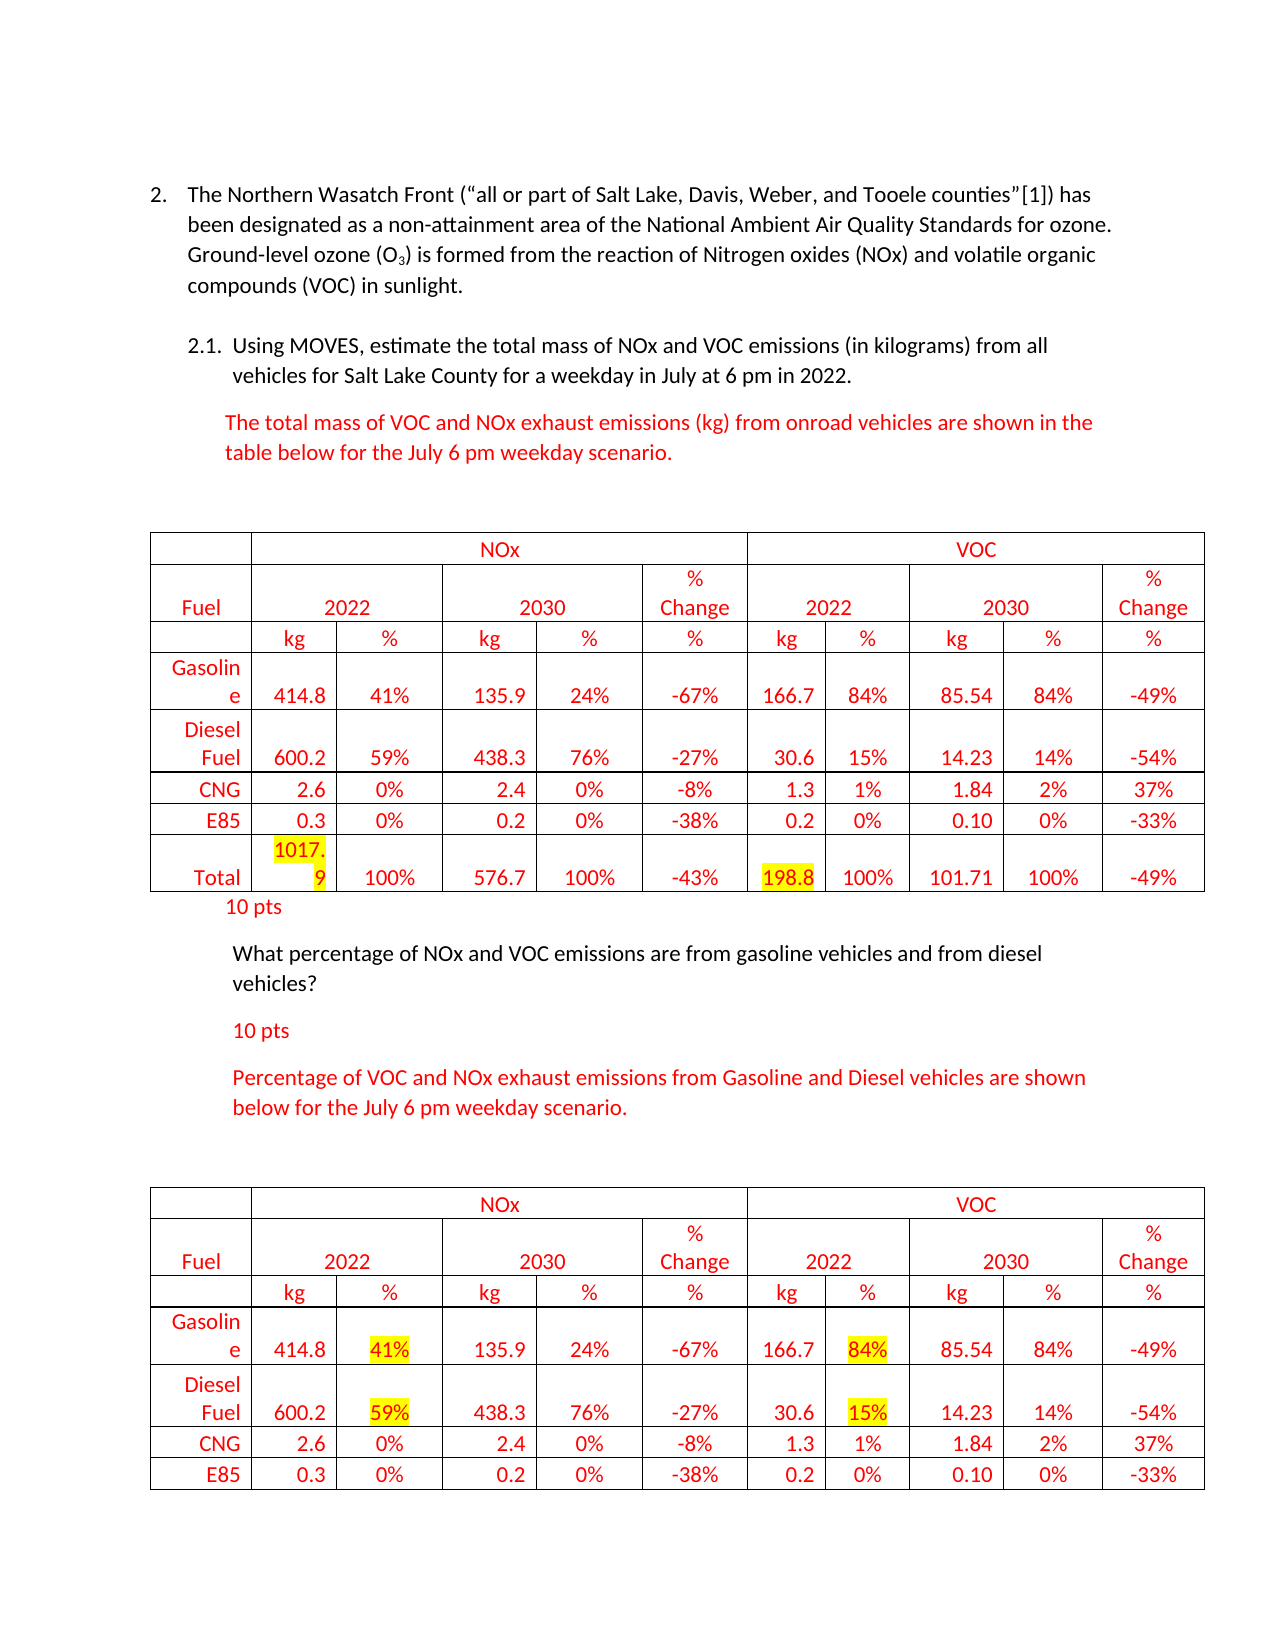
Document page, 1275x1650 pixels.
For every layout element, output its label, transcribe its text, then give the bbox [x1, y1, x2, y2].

table_cell 438.3 [443, 710, 536, 771]
table_cell 135.9 [443, 1308, 536, 1363]
table_cell -8% [643, 1427, 747, 1457]
table_cell -49% [1103, 653, 1204, 709]
table_cell kg [748, 1276, 825, 1306]
table_cell % [537, 1276, 642, 1306]
table_cell Fuel [151, 565, 251, 621]
table_cell 0.2 [748, 1458, 825, 1488]
table_cell CNG [151, 773, 251, 803]
table_cell 0.2 [748, 804, 825, 834]
table_cell 2% [1004, 773, 1102, 803]
table_cell % [1103, 1276, 1204, 1306]
table_cell 101.71 [910, 835, 1003, 891]
table_cell 2030 [443, 1219, 642, 1275]
table_cell Fuel [151, 1219, 251, 1275]
table_cell -54% [1103, 710, 1204, 771]
table_cell 0.3 [252, 804, 336, 834]
table_header VOC [748, 533, 1204, 563]
table_cell 166.7 [748, 1308, 825, 1363]
table_cell -43% [643, 835, 747, 891]
table_cell 84% [1004, 1308, 1102, 1363]
table_cell 24% [537, 1308, 642, 1363]
table_cell 600.2 [252, 710, 336, 771]
table_cell 15% [826, 710, 909, 771]
table_cell 100% [537, 835, 642, 891]
table_cell 1017.9 [252, 835, 314, 891]
table_cell 0.10 [910, 804, 1003, 834]
table_cell 2022 [748, 565, 909, 621]
table_cell 0.2 [443, 804, 536, 834]
table_cell -27% [643, 1365, 747, 1426]
table_cell 0.10 [910, 1458, 1003, 1488]
table_cell 600.2 [252, 1365, 336, 1426]
table_cell -33% [1103, 804, 1204, 834]
text 10 pts [225, 892, 1125, 920]
table_cell 0.2 [443, 1458, 536, 1488]
table_cell 0% [1004, 804, 1102, 834]
table_cell 1% [826, 1427, 909, 1457]
table_cell 0% [337, 804, 442, 834]
table_cell 76% [537, 710, 642, 771]
table_cell 15% [826, 1365, 909, 1426]
table_cell E85 [151, 804, 251, 834]
table_cell % [1004, 1276, 1102, 1306]
table_cell kg [910, 1276, 1003, 1306]
table_cell kg [252, 622, 336, 652]
table_cell -38% [643, 804, 747, 834]
table_header [151, 533, 251, 563]
table_header [151, 1188, 251, 1218]
table_cell 1.84 [910, 773, 1003, 803]
table_cell 2% [1004, 1427, 1102, 1457]
table_cell 14.23 [910, 710, 1003, 771]
table_cell % [337, 1276, 442, 1306]
table_cell % Change [1103, 565, 1204, 621]
table_cell 59% [337, 710, 442, 771]
table_cell 438.3 [443, 1365, 536, 1426]
table_cell 37% [1103, 1427, 1204, 1457]
text What percentage of NOx and VOC emissions are from gasoline vehicles and from diesel vehicles? [232, 939, 1125, 997]
table_cell [151, 1276, 251, 1306]
table_cell Gasoline [151, 653, 251, 709]
table_cell 84% [826, 1308, 909, 1363]
table_cell 1.3 [748, 773, 825, 803]
table_cell 0% [826, 804, 909, 834]
table_cell 2022 [748, 1219, 909, 1275]
table_cell 0.3 [252, 1458, 336, 1488]
table_cell -8% [643, 773, 747, 803]
table_cell 1% [826, 773, 909, 803]
table_cell 414.8 [252, 653, 336, 709]
list Using MOVES, estimate the total mass of NOx and VOC emissions (in kilograms) from all vehicles for Salt Lake County for a weekday in July at 6 pm in 2022. [187, 331, 1125, 389]
table_cell Diesel Fuel [151, 1365, 251, 1426]
table_cell 166.7 [748, 653, 825, 709]
list The Northern Wasatch Front (“all or part of Salt Lake, Davis, Weber, and Tooele counties”[1]) has been designated as a non-attainment area of the National Ambient Air Quality Standards for ozone. [150, 180, 1125, 238]
table_cell -67% [643, 1308, 747, 1363]
text The total mass of VOC and NOx exhaust emissions (kg) from onroad vehicles are shown in the table below for the July 6 pm weekday scenario. [225, 408, 1125, 467]
table_cell 2030 [910, 565, 1102, 621]
table_cell % [643, 1276, 747, 1306]
table_cell kg [748, 622, 825, 652]
table_cell % [826, 622, 909, 652]
table_cell 2.4 [443, 773, 536, 803]
table_cell % [1004, 622, 1102, 652]
table_cell 84% [1004, 653, 1102, 709]
table_cell 2022 [252, 565, 442, 621]
table_cell 14% [1004, 710, 1102, 771]
table_cell 2030 [910, 1219, 1102, 1275]
table_cell 2.6 [252, 1427, 336, 1457]
table_header NOx [252, 1188, 747, 1218]
table_cell 0% [537, 804, 642, 834]
table_cell 0% [337, 1427, 442, 1457]
table_cell % [1103, 622, 1204, 652]
table_header VOC [748, 1188, 1204, 1218]
table_cell 84% [826, 653, 909, 709]
table_cell 1.3 [748, 1427, 825, 1457]
table_cell % [643, 622, 747, 652]
table_cell Diesel Fuel [151, 710, 251, 771]
table_cell -49% [1103, 1308, 1204, 1363]
table_cell 37% [1103, 773, 1204, 803]
table_cell 14.23 [910, 1365, 1003, 1426]
table_cell 414.8 [252, 1308, 336, 1363]
table_cell 100% [337, 835, 442, 891]
table_cell 76% [537, 1365, 642, 1426]
table_cell 0% [537, 1458, 642, 1488]
table_cell 2030 [443, 565, 642, 621]
text 10 pts [232, 1016, 1125, 1044]
table_cell Total [151, 835, 251, 891]
table_cell 135.9 [443, 653, 536, 709]
table_cell 198.8 [748, 835, 825, 891]
table_cell 30.6 [748, 710, 825, 771]
table_cell [151, 622, 251, 652]
table_cell 0% [537, 773, 642, 803]
table_cell 2022 [252, 1219, 442, 1275]
table_cell % [537, 622, 642, 652]
table_cell kg [443, 1276, 536, 1306]
table_cell 2.4 [443, 1427, 536, 1457]
table_cell 85.54 [910, 653, 1003, 709]
table_cell % Change [643, 1219, 747, 1275]
text Percentage of VOC and NOx exhaust emissions from Gasoline and Diesel vehicles are shown below for the July 6 pm weekday scenario. [232, 1063, 1125, 1121]
table_cell 0% [337, 773, 442, 803]
table_cell 100% [826, 835, 909, 891]
table_cell -54% [1103, 1365, 1204, 1426]
table_cell -27% [643, 710, 747, 771]
table_cell 0% [537, 1427, 642, 1457]
table_cell % [337, 622, 442, 652]
table_cell 576.7 [443, 835, 536, 891]
table_cell % Change [643, 565, 747, 621]
table_cell Gasoline [151, 1308, 251, 1363]
table_cell 59% [337, 1365, 442, 1426]
table_cell 2.6 [252, 773, 336, 803]
table_cell -67% [643, 653, 747, 709]
table_cell 85.54 [910, 1308, 1003, 1363]
table_cell -33% [1103, 1458, 1204, 1488]
table_cell 41% [337, 1308, 442, 1363]
table_cell -38% [643, 1458, 747, 1488]
table_cell 100% [1004, 835, 1102, 891]
table_cell 41% [337, 653, 442, 709]
list Ground-level ozone (O3) is formed from the reaction of Nitrogen oxides (NOx) and volatile organic compounds (VOC) in sunlight. [187, 241, 1125, 299]
table_cell 0% [1004, 1458, 1102, 1488]
table_cell CNG [151, 1427, 251, 1457]
table_cell kg [252, 1276, 336, 1306]
table_cell 0% [337, 1458, 442, 1488]
table_cell kg [443, 622, 536, 652]
table_header NOx [252, 533, 747, 563]
table_cell 14% [1004, 1365, 1102, 1426]
table_cell 30.6 [748, 1365, 825, 1426]
table_cell 0% [826, 1458, 909, 1488]
table_cell % [826, 1276, 909, 1306]
table_cell kg [910, 622, 1003, 652]
table_cell 24% [537, 653, 642, 709]
table_cell E85 [151, 1458, 251, 1488]
table_cell % Change [1103, 1219, 1204, 1275]
table_cell -49% [1103, 835, 1204, 891]
table_cell 1.84 [910, 1427, 1003, 1457]
